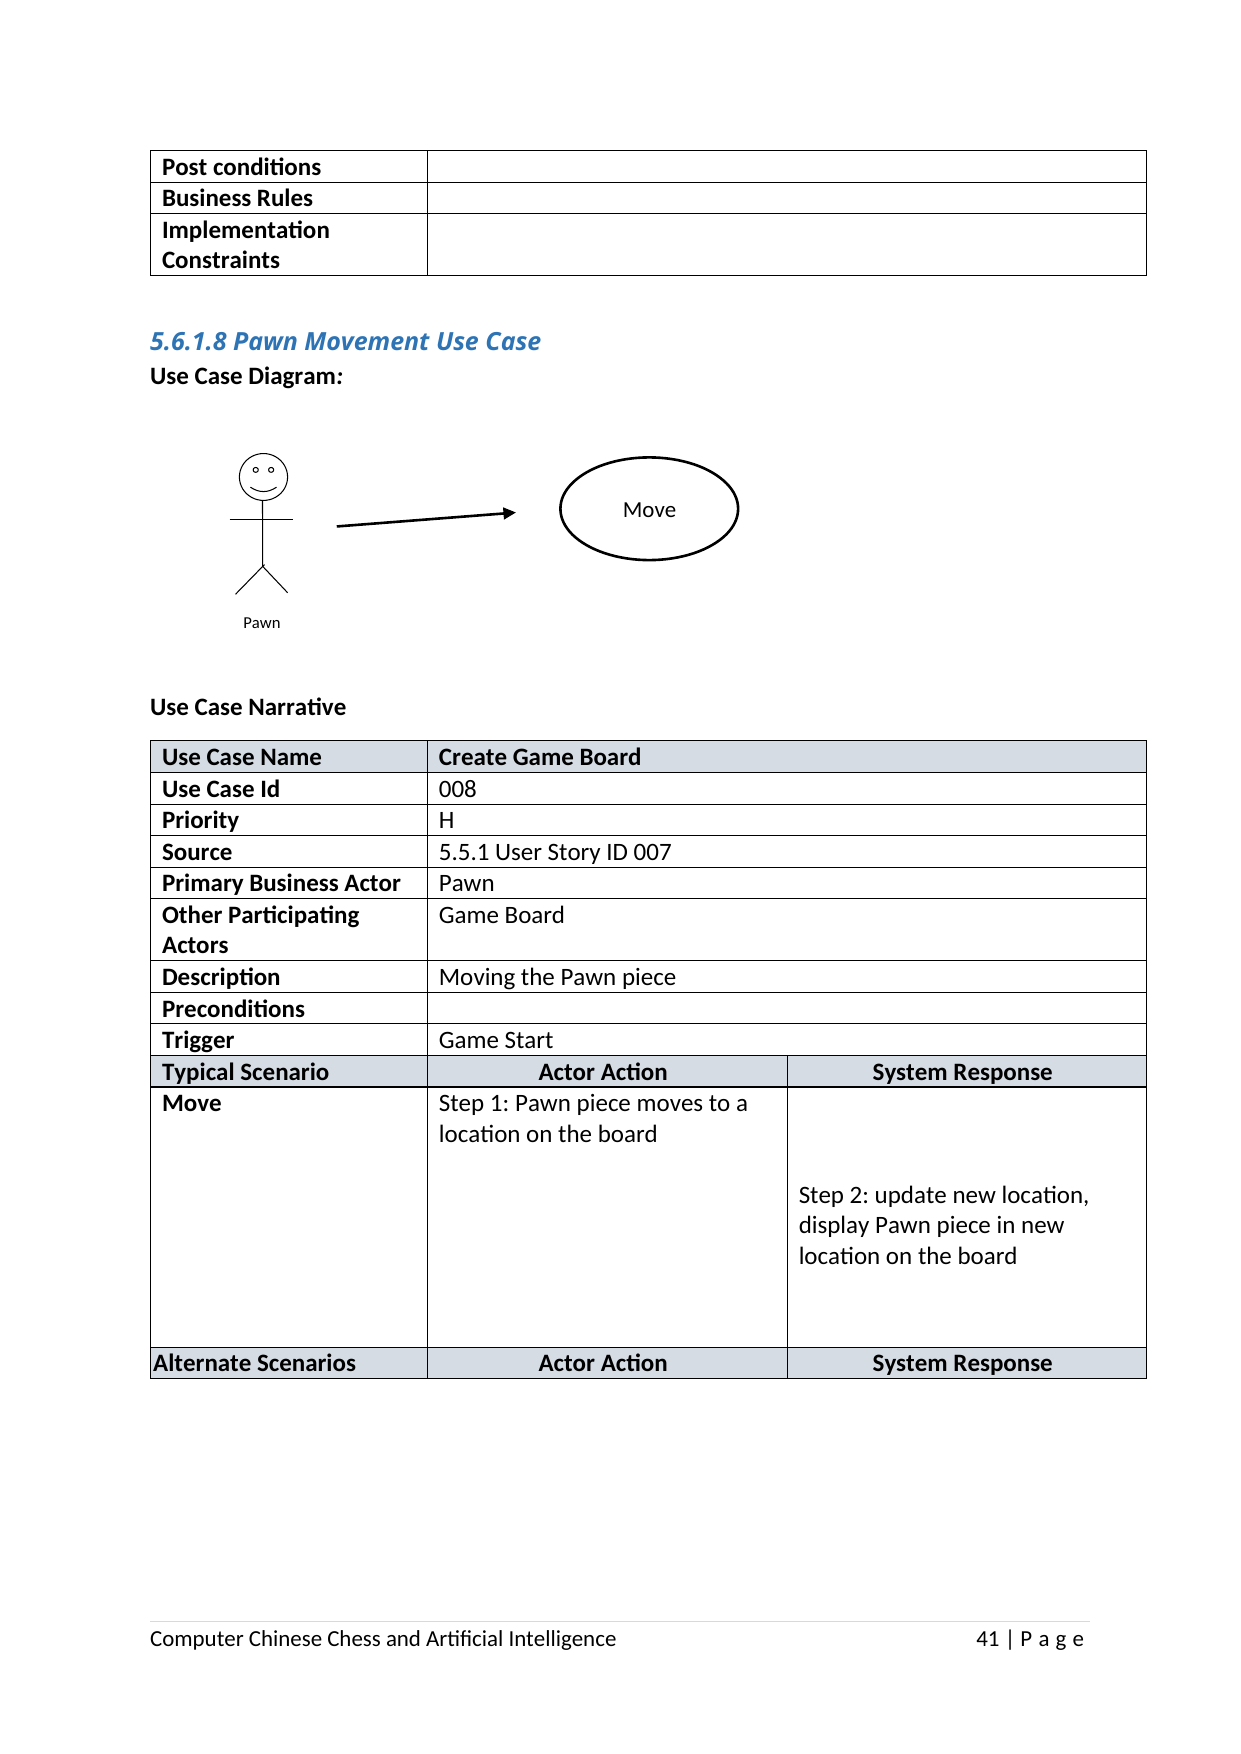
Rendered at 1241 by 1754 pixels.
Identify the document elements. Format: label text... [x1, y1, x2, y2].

subtitle 5.6.1.8 Pawn Movement Use Case [150, 323, 1090, 357]
table_cell Moving the Pawn piece [428, 961, 1146, 992]
table_cell Step 1: Pawn piece moves to a location on the board [428, 1088, 787, 1347]
table_cell H [428, 805, 1146, 835]
text Use Case Narrative [150, 691, 1090, 721]
table_cell [428, 183, 1146, 213]
table_cell System Response [788, 1348, 1146, 1378]
table_cell Actor Action [428, 1348, 787, 1378]
table_cell Pawn [428, 868, 1146, 898]
table_cell Trigger [151, 1024, 427, 1055]
table_cell Post conditions [151, 151, 427, 182]
table_cell Preconditions [151, 993, 427, 1023]
table_cell Alternate Scenarios [151, 1348, 427, 1378]
table_cell 008 [428, 773, 1146, 803]
table_cell Business Rules [151, 183, 427, 213]
table_cell Use Case Id [151, 773, 427, 803]
table_cell Step 2: update new location, display Pawn piece in new location on the board [788, 1088, 1146, 1347]
table_cell Move [151, 1088, 427, 1347]
table_cell Primary Business Actor [151, 868, 427, 898]
table_cell Game Start [428, 1024, 1146, 1055]
table_header Use Case Name [151, 741, 427, 772]
table_cell [428, 993, 1146, 1023]
table_cell Description [151, 961, 427, 992]
table_cell Implementation Constraints [151, 214, 427, 275]
table_cell Typical Scenario [151, 1056, 427, 1086]
table_cell System Response [788, 1056, 1146, 1086]
table_cell Other Participating Actors [151, 899, 427, 960]
table_cell Priority [151, 805, 427, 835]
table_cell Game Board [428, 899, 1146, 960]
text Use Case Diagram: [150, 360, 1090, 390]
table_cell [428, 151, 1146, 182]
table_cell 5.5.1 User Story ID 007 [428, 836, 1146, 867]
table_header Create Game Board [428, 741, 1146, 772]
table_cell [428, 214, 1146, 275]
table_cell Actor Action [428, 1056, 787, 1086]
table_cell Source [151, 836, 427, 867]
